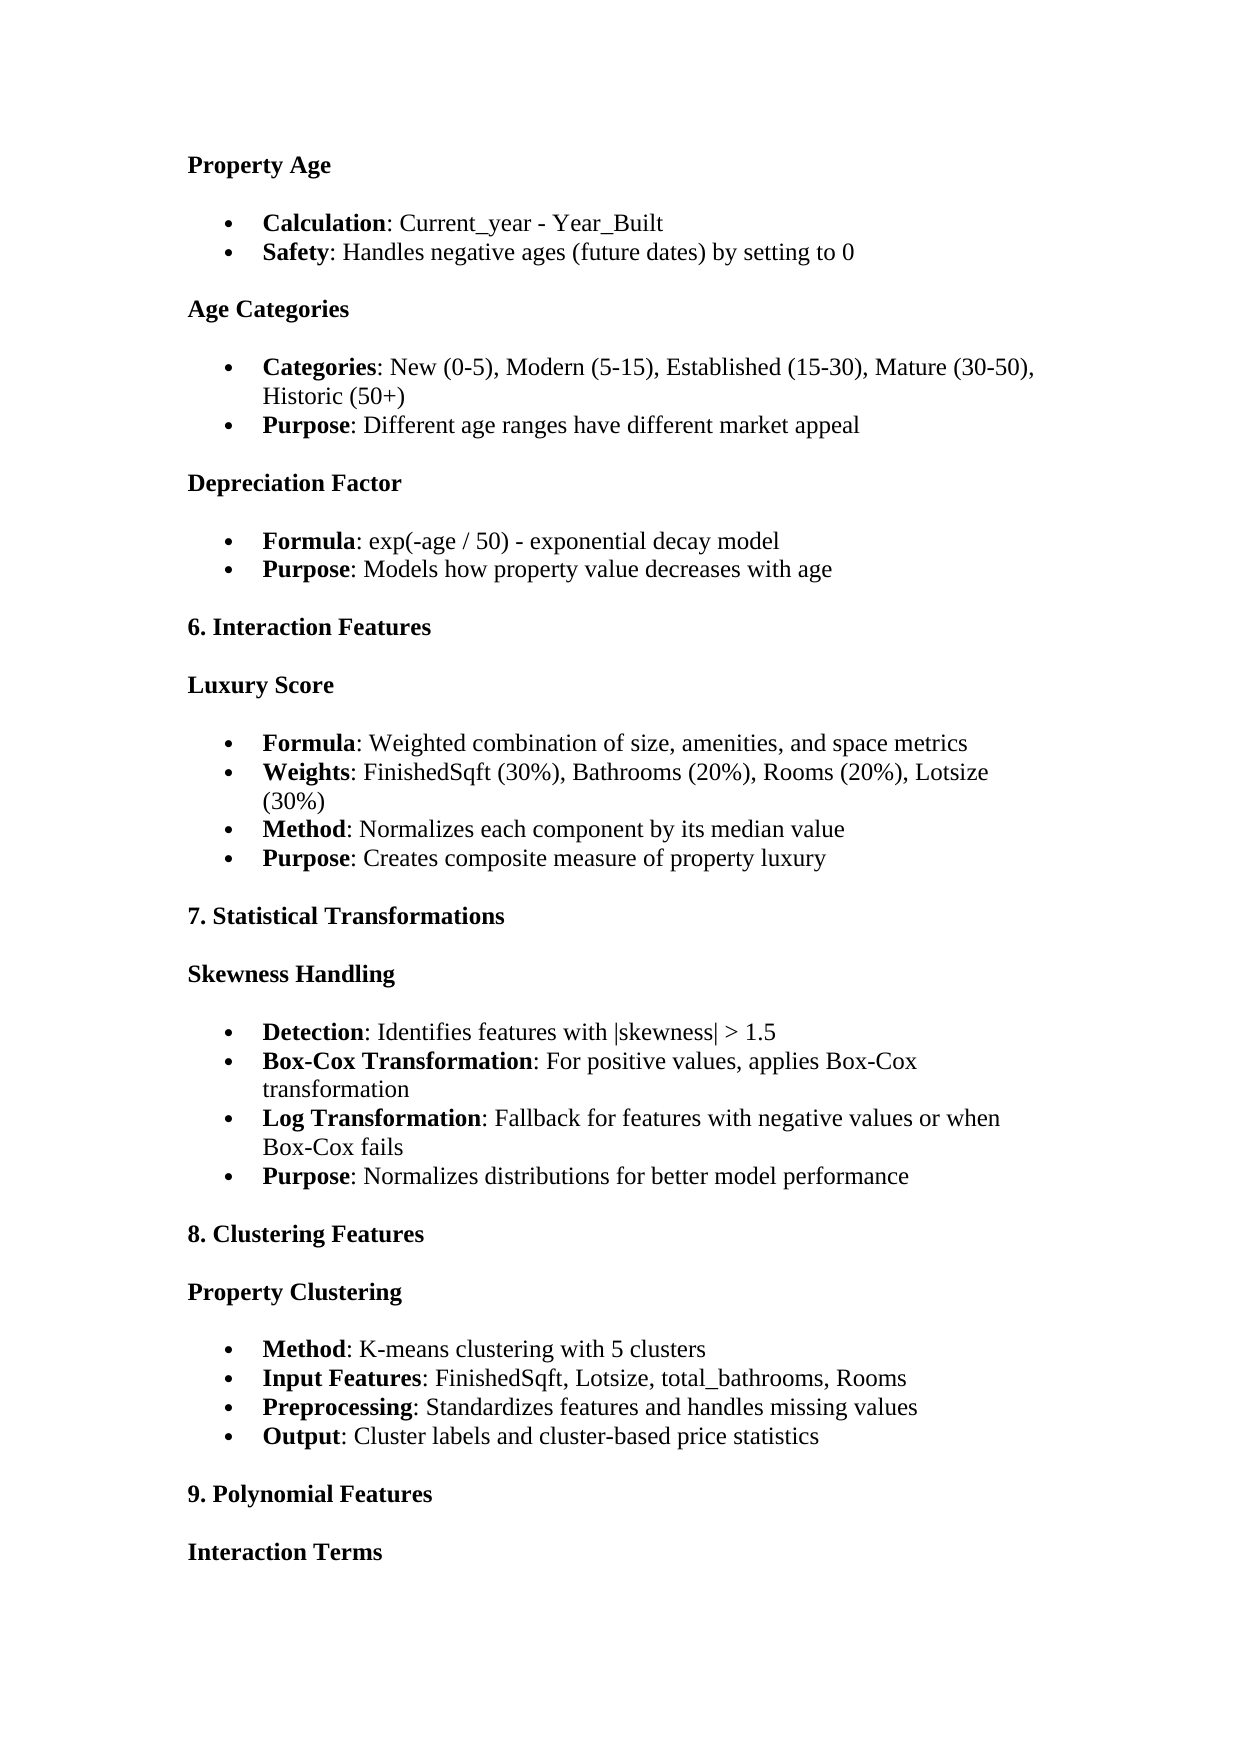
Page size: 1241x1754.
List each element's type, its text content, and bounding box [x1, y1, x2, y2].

list Method: K-means clustering with 5 clusters [225, 1334, 1053, 1363]
list Formula: Weighted combination of size, amenities, and space metrics [225, 728, 1053, 757]
list Purpose: Creates composite measure of property luxury [225, 843, 1053, 872]
list Categories: New (0-5), Modern (5-15), Established (15-30), Mature (30-50), Historic (50+) [225, 352, 1053, 410]
subtitle 8. Clustering Features [187, 1219, 1053, 1247]
list Box-Cox Transformation: For positive values, applies Box-Cox transformation [225, 1046, 1053, 1103]
text Depreciation Factor [187, 468, 1053, 497]
list Preprocessing: Standardizes features and handles missing values [225, 1392, 1053, 1421]
subtitle 9. Polynomial Features [187, 1479, 1053, 1507]
list Weights: FinishedSqft (30%), Bathrooms (20%), Rooms (20%), Lotsize (30%) [225, 757, 1053, 814]
list Purpose: Normalizes distributions for better model performance [225, 1161, 1053, 1189]
list Output: Cluster labels and cluster-based price statistics [225, 1421, 1053, 1449]
subtitle 7. Statistical Transformations [187, 901, 1053, 930]
list Formula: exp(-age / 50) - exponential decay model [225, 526, 1053, 554]
text Property Age [187, 150, 1053, 179]
list Safety: Handles negative ages (future dates) by setting to 0 [225, 237, 1053, 265]
list Purpose: Different age ranges have different market appeal [225, 410, 1053, 439]
list Log Transformation: Fallback for features with negative values or when Box-Cox fails [225, 1103, 1053, 1161]
subtitle 6. Interaction Features [187, 612, 1053, 641]
text Interaction Terms [187, 1537, 1053, 1565]
text Luxury Score [187, 670, 1053, 699]
list Input Features: FinishedSqft, Lotsize, total_bathrooms, Rooms [225, 1363, 1053, 1392]
list Purpose: Models how property value decreases with age [225, 554, 1053, 583]
list Calculation: Current_year - Year_Built [225, 208, 1053, 237]
text Age Categories [187, 294, 1053, 323]
text Property Clustering [187, 1277, 1053, 1305]
list Method: Normalizes each component by its median value [225, 814, 1053, 843]
text Skewness Handling [187, 959, 1053, 988]
list Detection: Identifies features with |skewness| > 1.5 [225, 1017, 1053, 1046]
